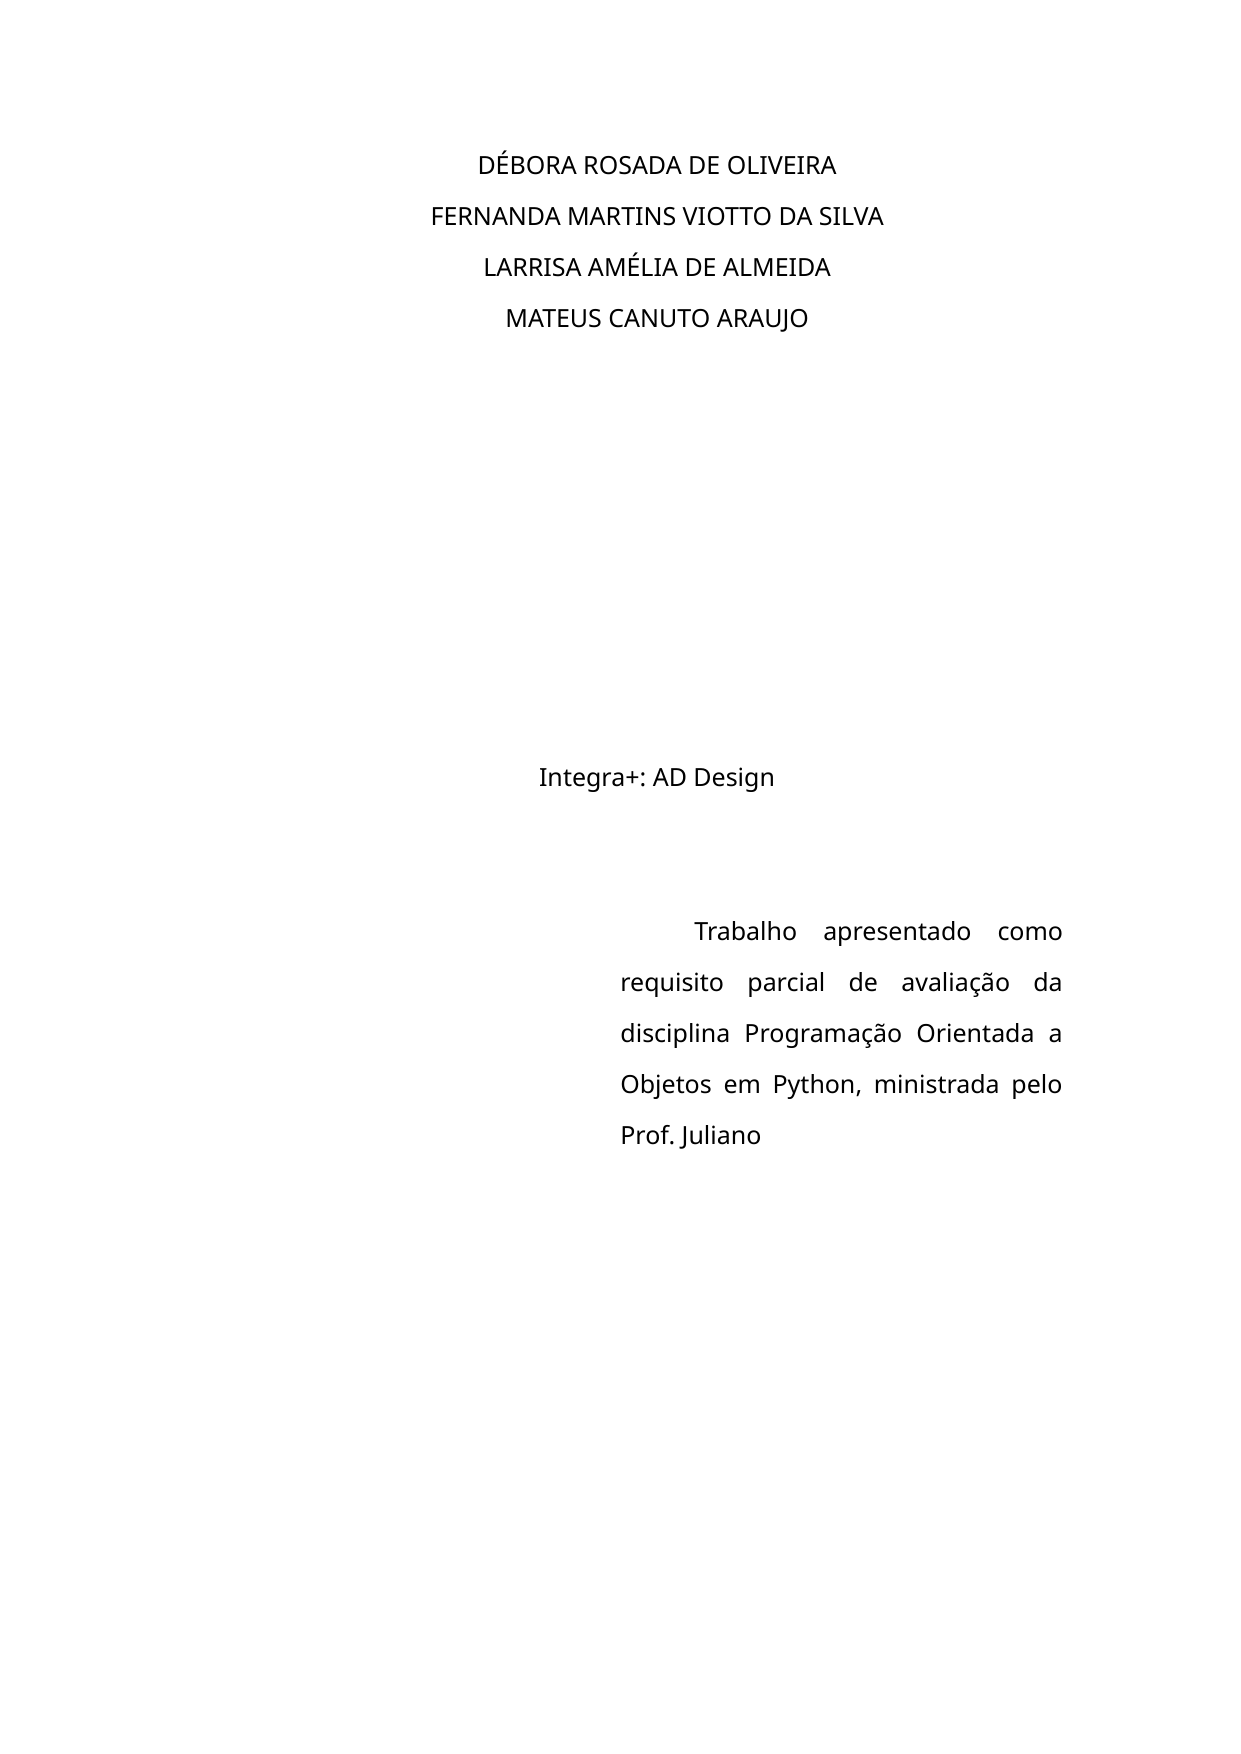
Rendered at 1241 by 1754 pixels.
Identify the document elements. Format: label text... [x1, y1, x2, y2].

text MATEUS CANUTO ARAUJO [177, 301, 1063, 335]
text LARRISA AMÉLIA DE ALMEIDA [177, 250, 1063, 284]
text Integra+: AD Design [177, 760, 1063, 794]
text FERNANDA MARTINS VIOTTO DA SILVA [177, 199, 1063, 233]
text Trabalho apresentado como requisito parcial de avaliação da disciplina Programação Orientada a Objetos em Python, ministrada pelo Prof. Juliano [620, 913, 1063, 1151]
text DÉBORA ROSADA DE OLIVEIRA [177, 148, 1063, 182]
